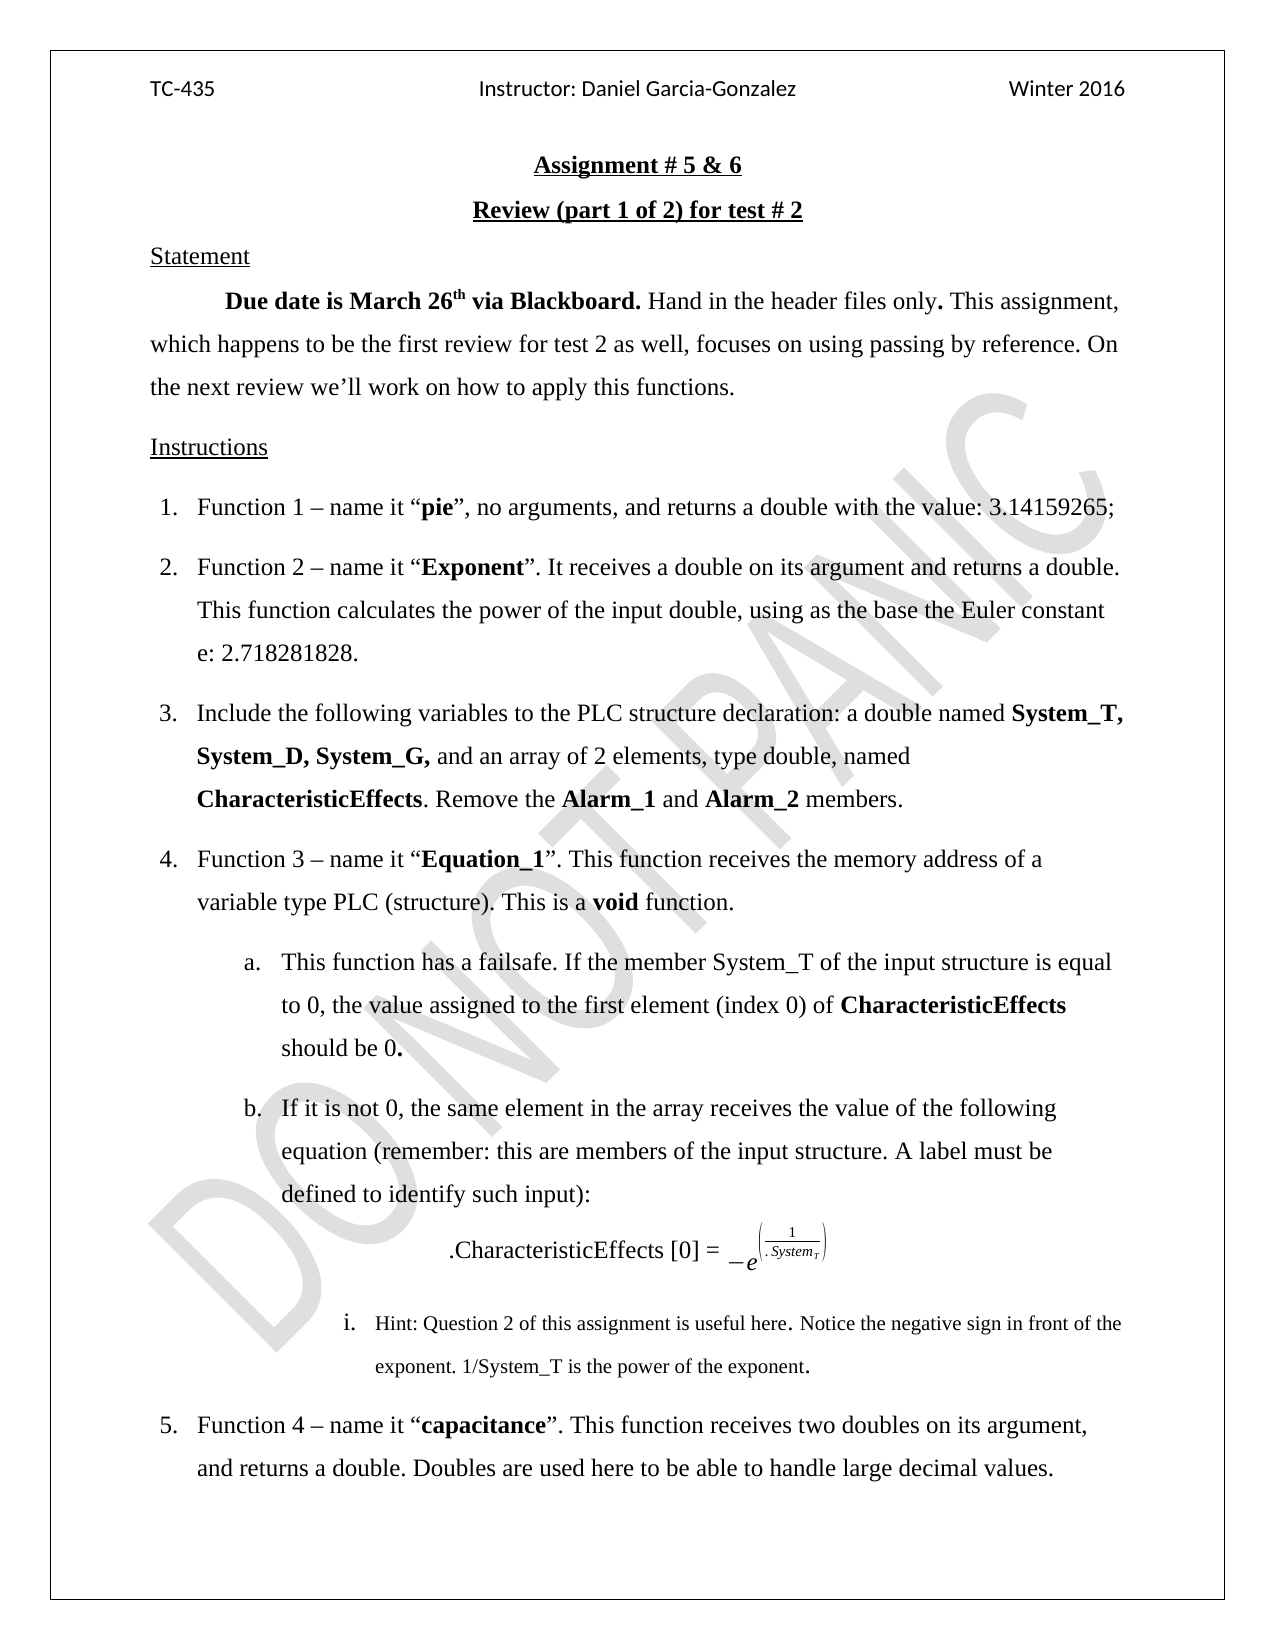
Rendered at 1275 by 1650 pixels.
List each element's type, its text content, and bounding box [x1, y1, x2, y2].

list Function 2 – name it “Exponent”. It receives a double on its argument and returns a double. This function calculates the power of the input double, using as the base the Euler constant e: 2.718281828. [159, 552, 1125, 667]
list Include the following variables to the PLC structure declaration: a double named System_T, System_D, System_G, and an array of 2 elements, type double, named CharacteristicEffects. Remove the Alarm_1 and Alarm_2 members. [159, 698, 1125, 813]
text Due date is March 26th via Blackboard. Hand in the header files only. This assignment, which happens to be the first review for test 2 as well, focuses on using passing by reference. On the next review we’ll work on how to apply this functions. [150, 286, 1125, 401]
list Function 3 – name it “Equation_1”. This function receives the memory address of a variable type PLC (structure). This is a void function. [159, 844, 1125, 916]
list Hint: Question 2 of this assignment is useful here. Notice the negative sign in front of the exponent. 1/System_T is the power of the exponent. [356, 1307, 1125, 1379]
text Review (part 1 of 2) for test # 2 [150, 195, 1125, 224]
list If it is not 0, the same element in the array receives the value of the following equation (remember: this are members of the input structure. A label must be defined to identify such input): [244, 1093, 1125, 1208]
list Function 1 – name it “pie”, no arguments, and returns a double with the value: 3.14159265; [159, 492, 1125, 521]
list This function has a failsafe. If the member System_T of the input structure is equal to 0, the value assigned to the first element (index 0) of CharacteristicEffects should be 0. [244, 947, 1125, 1062]
text .CharacteristicEffects [0] = [150, 1222, 1125, 1276]
text Assignment # 5 & 6 [150, 150, 1125, 179]
text Statement [150, 241, 1125, 269]
list Function 4 – name it “capacitance”. This function receives two doubles on its argument, and returns a double. Doubles are used here to be able to handle large decimal values. [159, 1410, 1125, 1482]
text Instructions [150, 432, 1125, 461]
